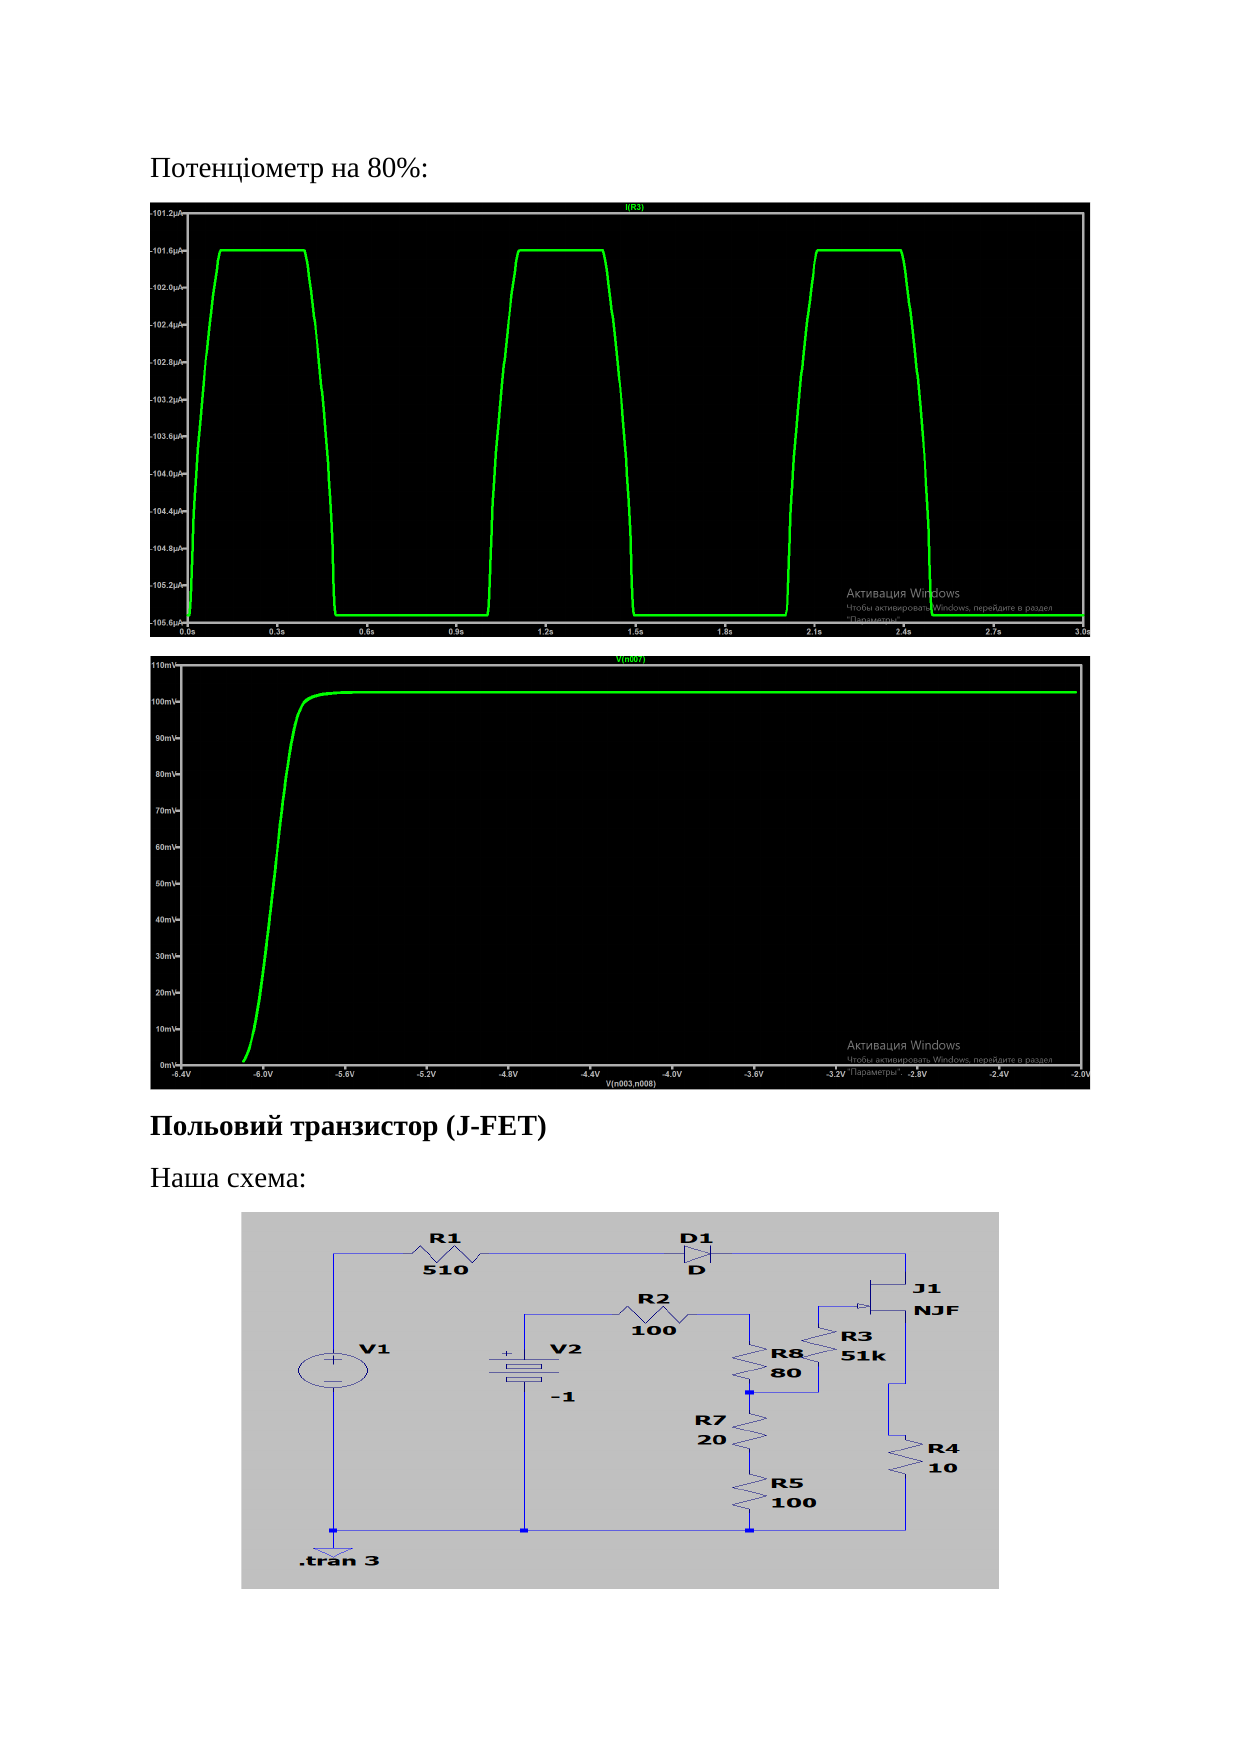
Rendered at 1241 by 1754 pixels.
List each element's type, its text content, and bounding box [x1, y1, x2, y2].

text Польовий транзистор (J-FET) [150, 1108, 1090, 1142]
picture [150, 656, 1091, 1090]
text Наша схема: [150, 1161, 1090, 1194]
picture [150, 202, 1091, 637]
picture [241, 1212, 999, 1589]
text Потенціометр на 80%: [150, 150, 1090, 183]
